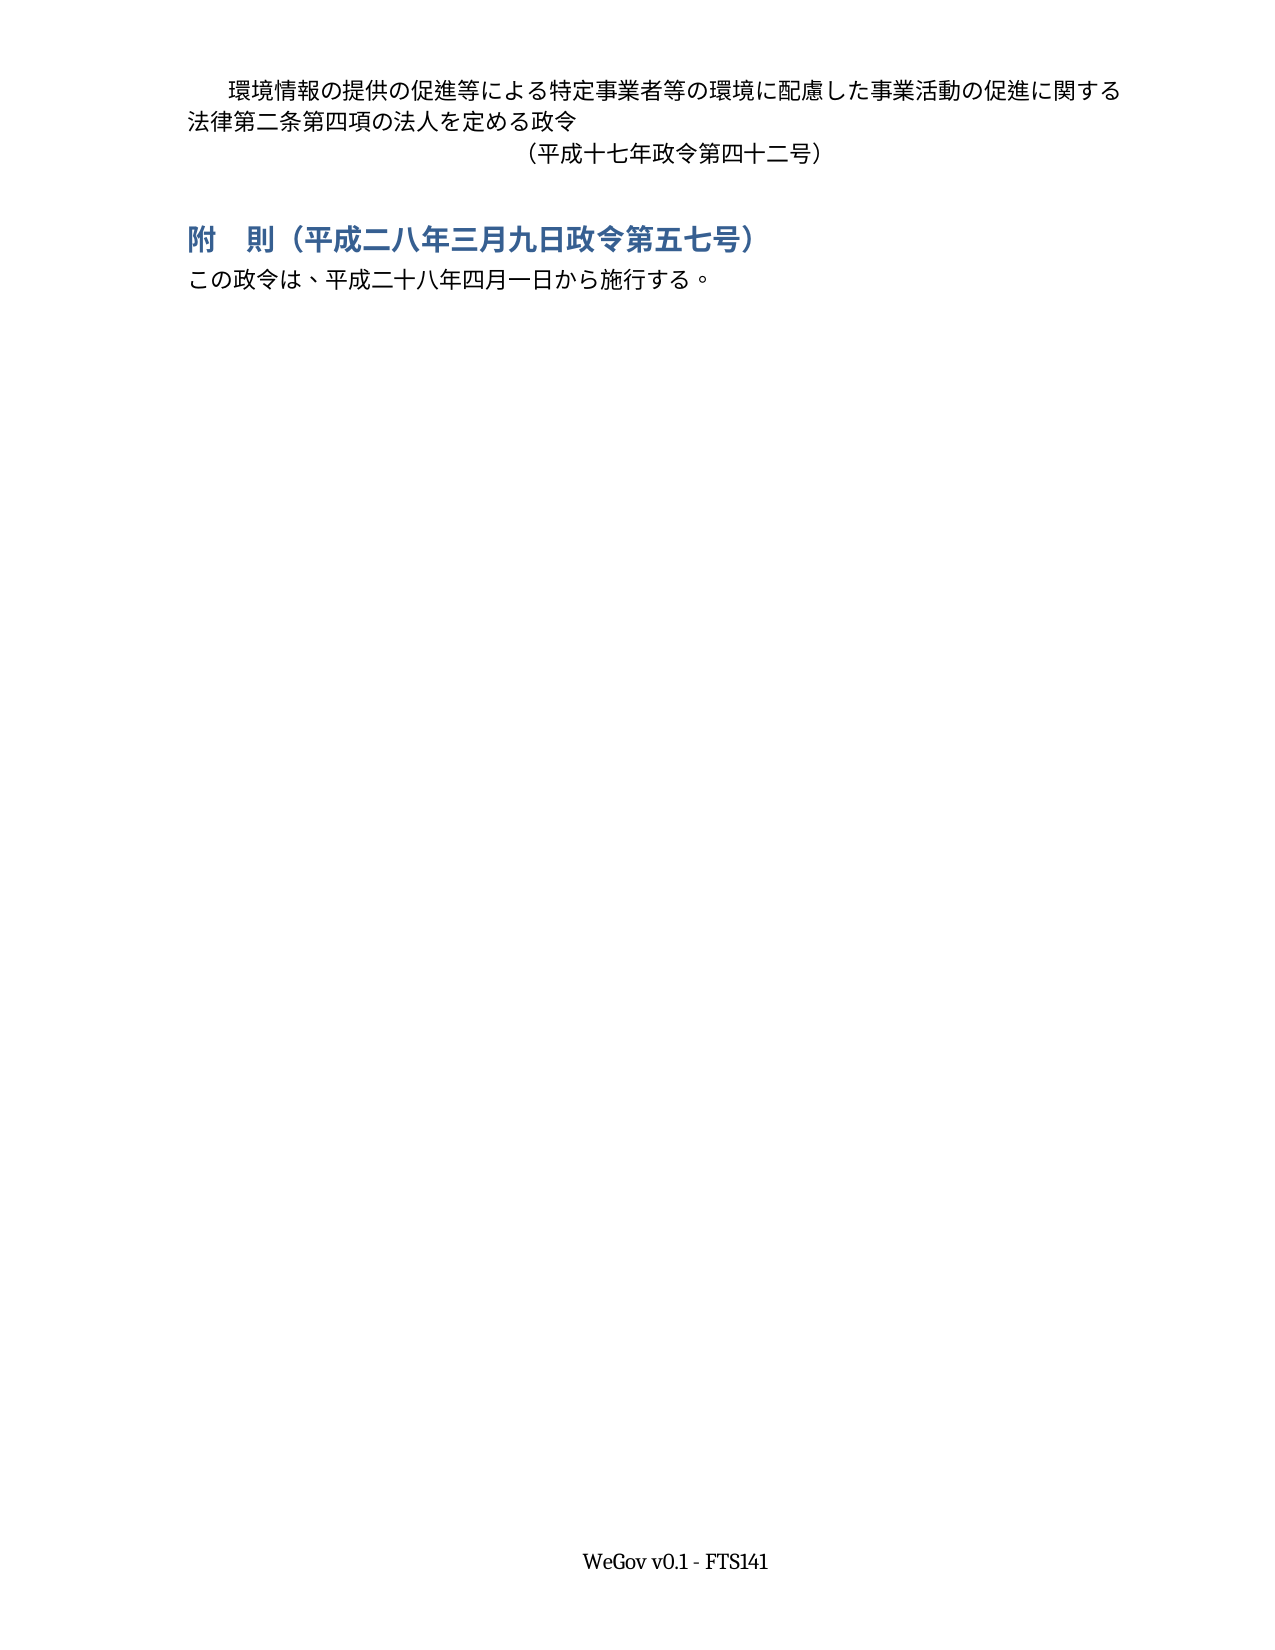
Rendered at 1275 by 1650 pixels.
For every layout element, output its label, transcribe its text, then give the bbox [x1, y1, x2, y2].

subtitle 附 則（平成二八年三月九日政令第五七号） [187, 219, 1087, 258]
text この政令は、平成二十八年四月一日から施行する。 [187, 264, 1087, 296]
